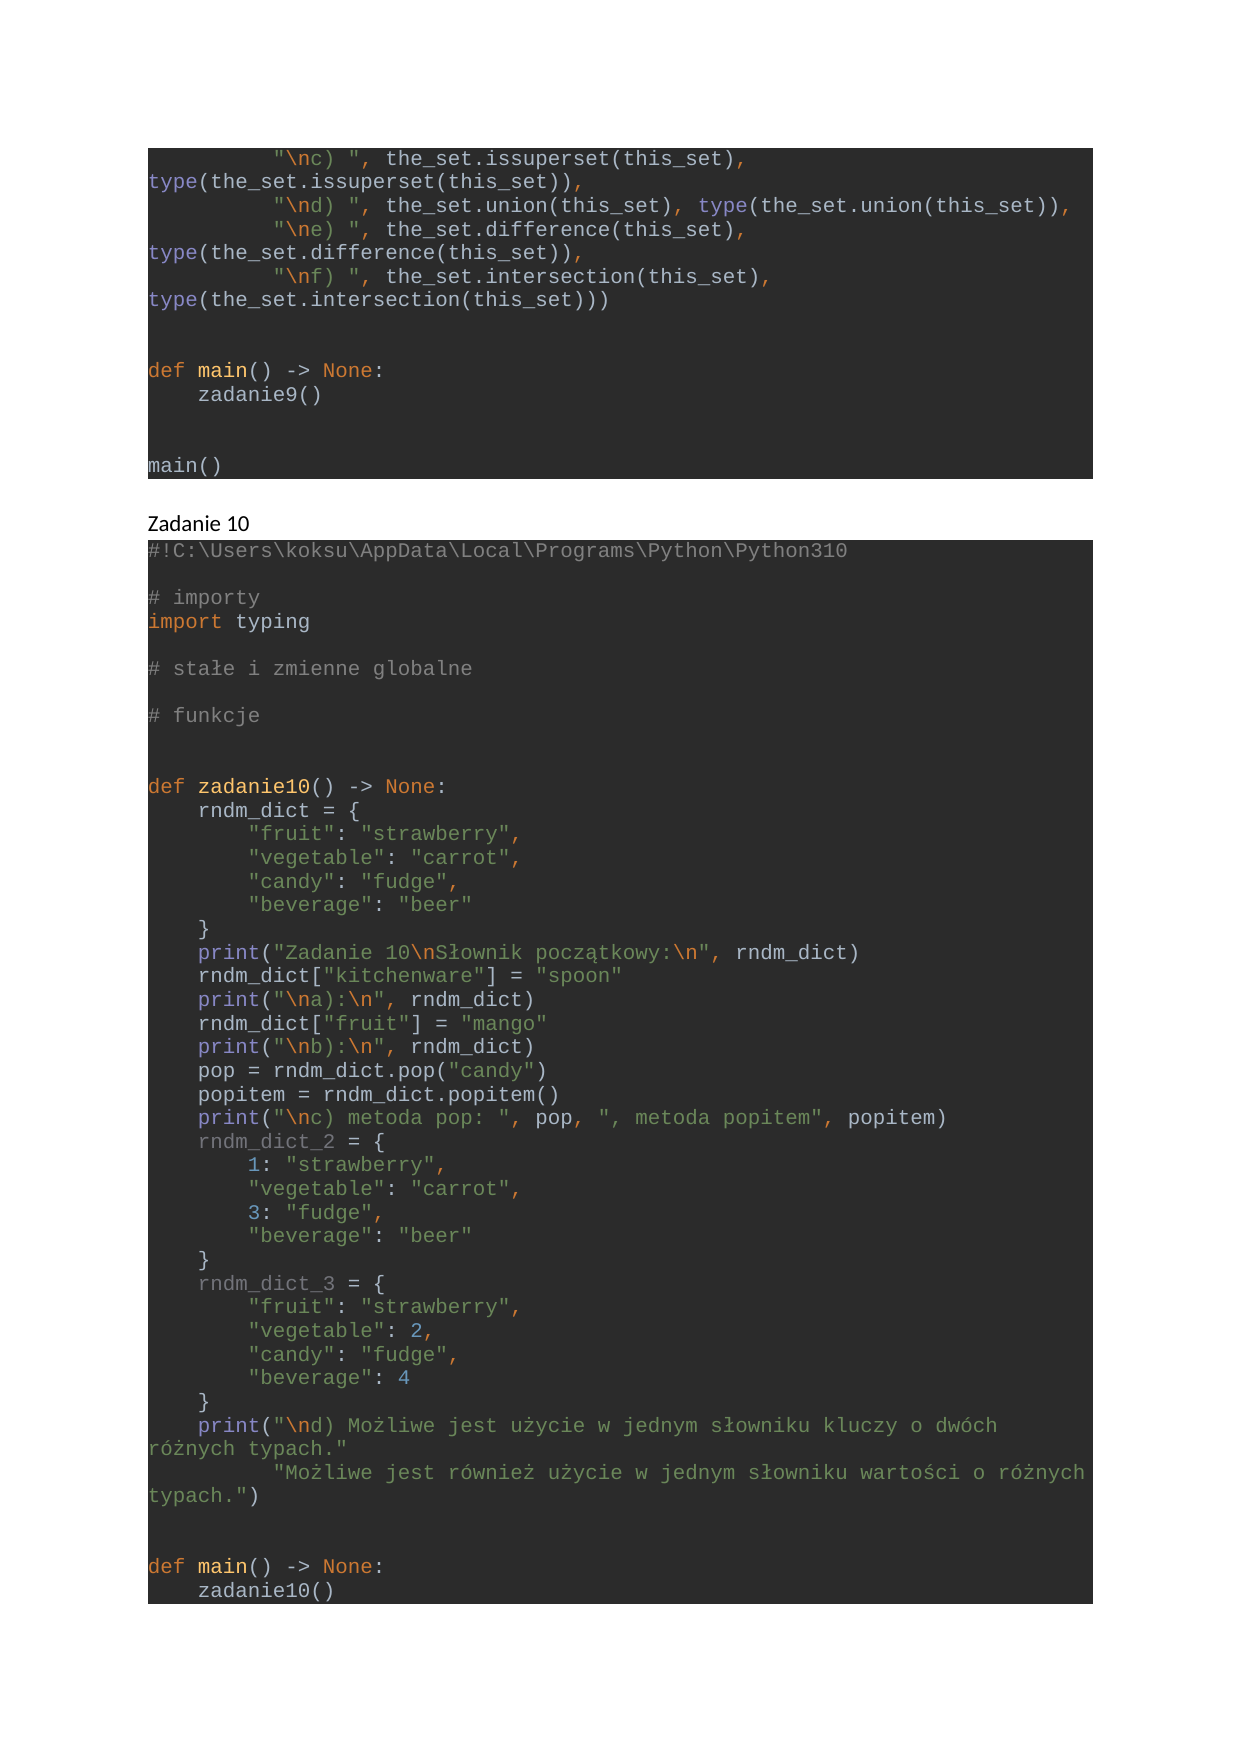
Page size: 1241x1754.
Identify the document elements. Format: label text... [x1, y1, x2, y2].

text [148, 148, 1093, 479]
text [148, 540, 1093, 1604]
text Zadanie 10 [148, 509, 1093, 537]
